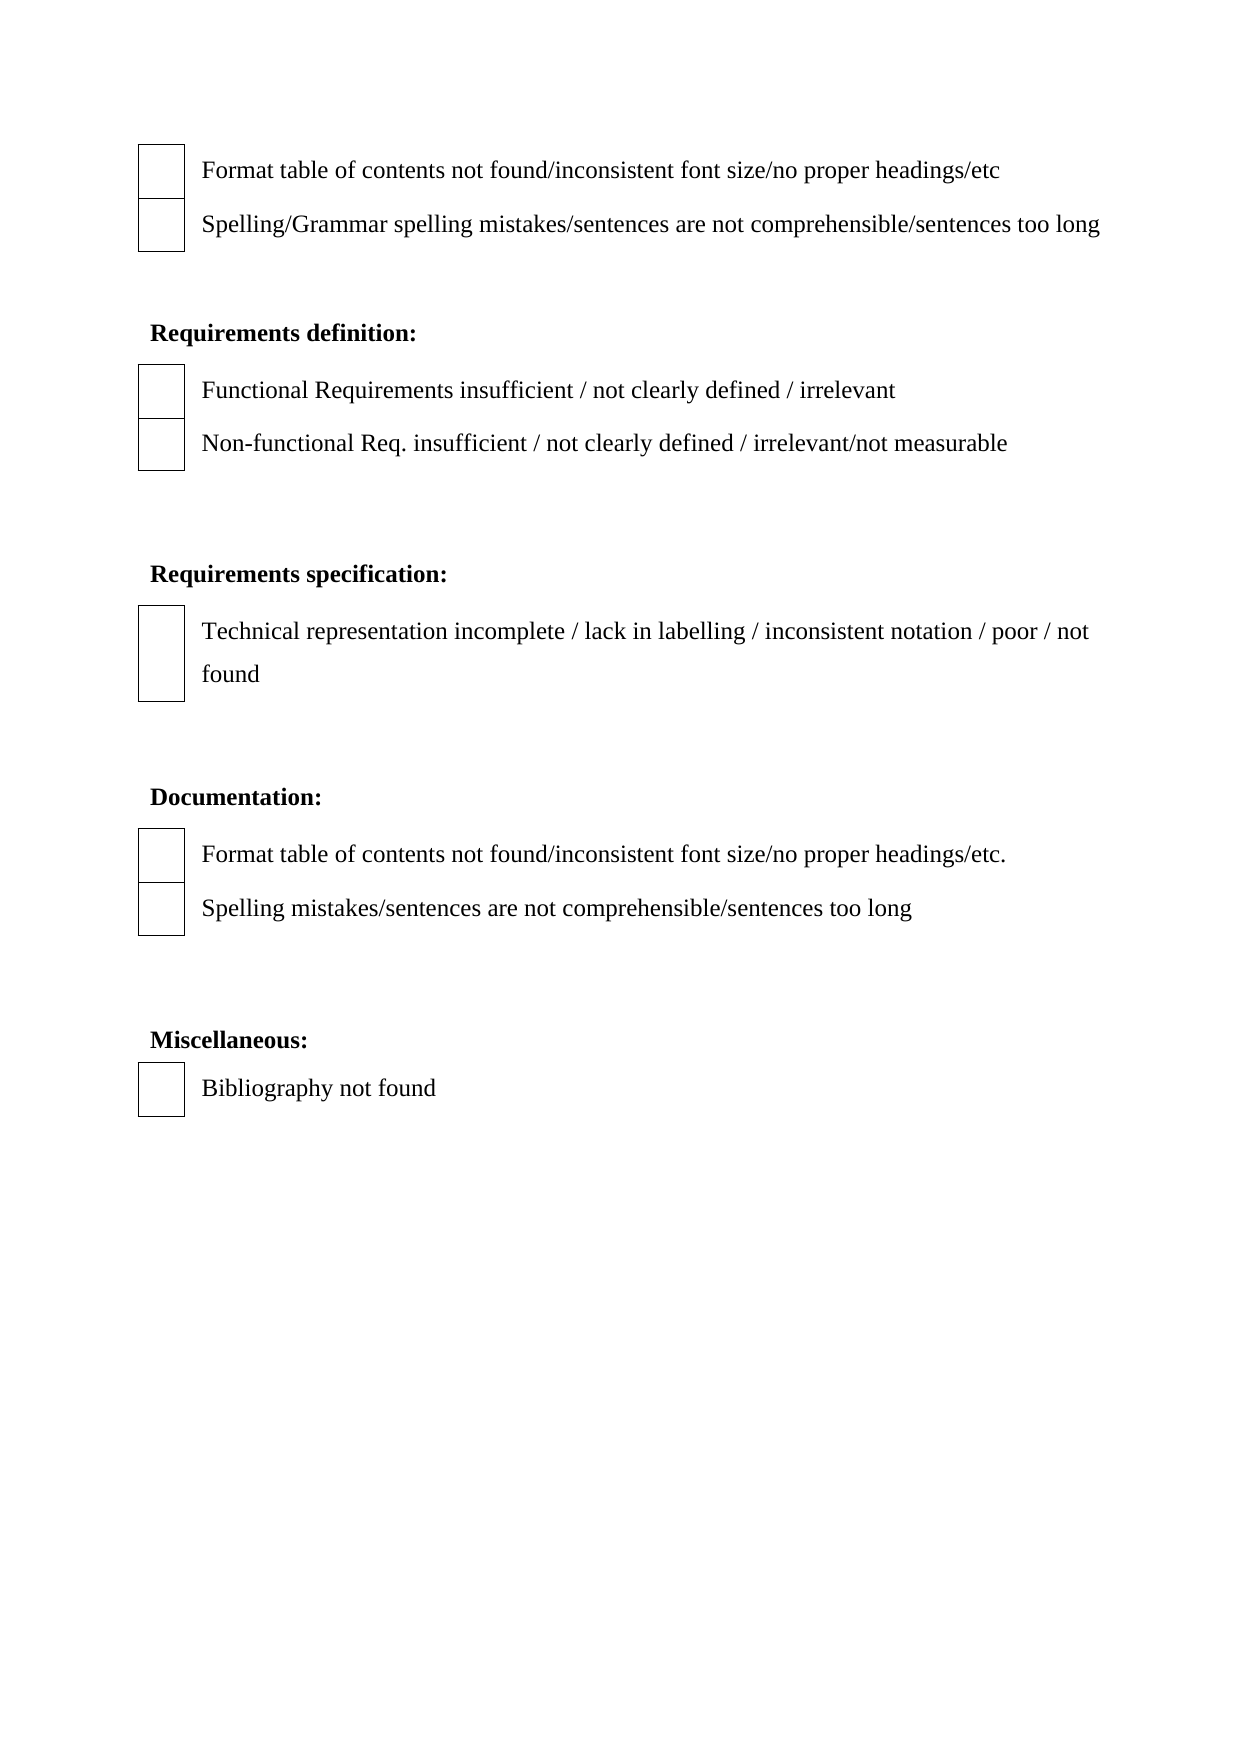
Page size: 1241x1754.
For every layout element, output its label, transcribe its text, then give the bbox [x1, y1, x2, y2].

table_header Bibliography not found [185, 1062, 1119, 1116]
table_cell [139, 199, 184, 251]
text Miscellaneous: [150, 1025, 1090, 1053]
table_cell Spelling mistakes/sentences are not comprehensible/sentences too long [185, 882, 1119, 935]
table_header [139, 829, 184, 882]
table_header [139, 145, 184, 198]
table_cell [139, 883, 184, 935]
table_header Technical representation incomplete / lack in labelling / inconsistent notation / poor / not found [185, 605, 1119, 701]
table_header Functional Requirements insufficient / not clearly defined / irrelevant [185, 364, 1119, 418]
text Requirements definition: [150, 318, 1090, 347]
text Documentation: [150, 782, 1090, 811]
table_cell Non-functional Req. insufficient / not clearly defined / irrelevant/not measurable [185, 418, 1119, 470]
table_header Format table of contents not found/inconsistent font size/no proper headings/etc [185, 144, 1119, 198]
table_header [139, 606, 184, 701]
table_cell [139, 419, 184, 470]
table_header [139, 1063, 184, 1116]
table_header [139, 365, 184, 418]
table_cell Spelling/Grammar spelling mistakes/sentences are not comprehensible/sentences too long [185, 198, 1119, 251]
text Requirements specification: [150, 559, 1090, 588]
table_header Format table of contents not found/inconsistent font size/no proper headings/etc. [185, 828, 1119, 882]
